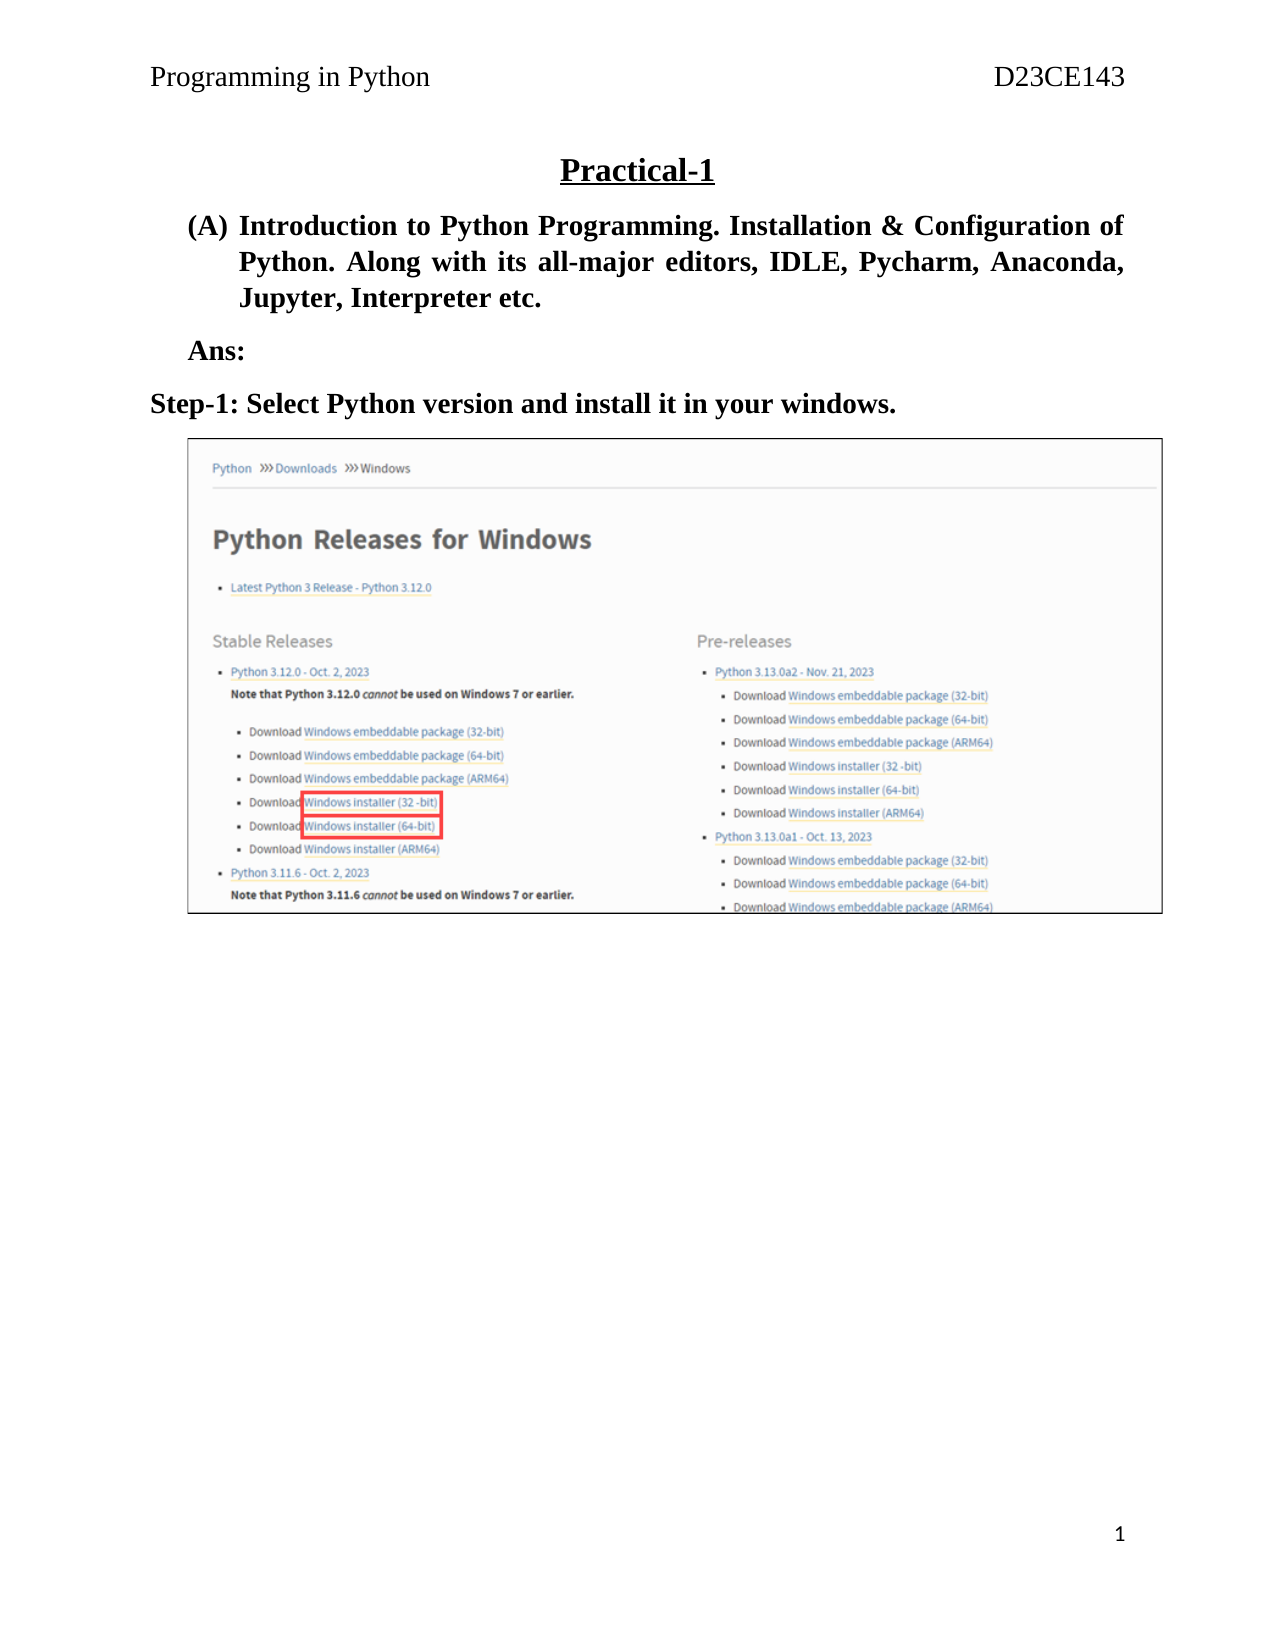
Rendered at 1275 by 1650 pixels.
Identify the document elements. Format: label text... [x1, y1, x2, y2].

list Introduction to Python Programming. Installation & Configuration of Python. Along with its all-major editors, IDLE, Pycharm, Anaconda, Jupyter, Interpreter etc. [187, 208, 1125, 314]
text Ans: [187, 333, 1125, 367]
text Step-1: Select Python version and install it in your windows. [150, 386, 1125, 419]
picture [187, 438, 1163, 914]
text Practical-1 [150, 150, 1125, 188]
